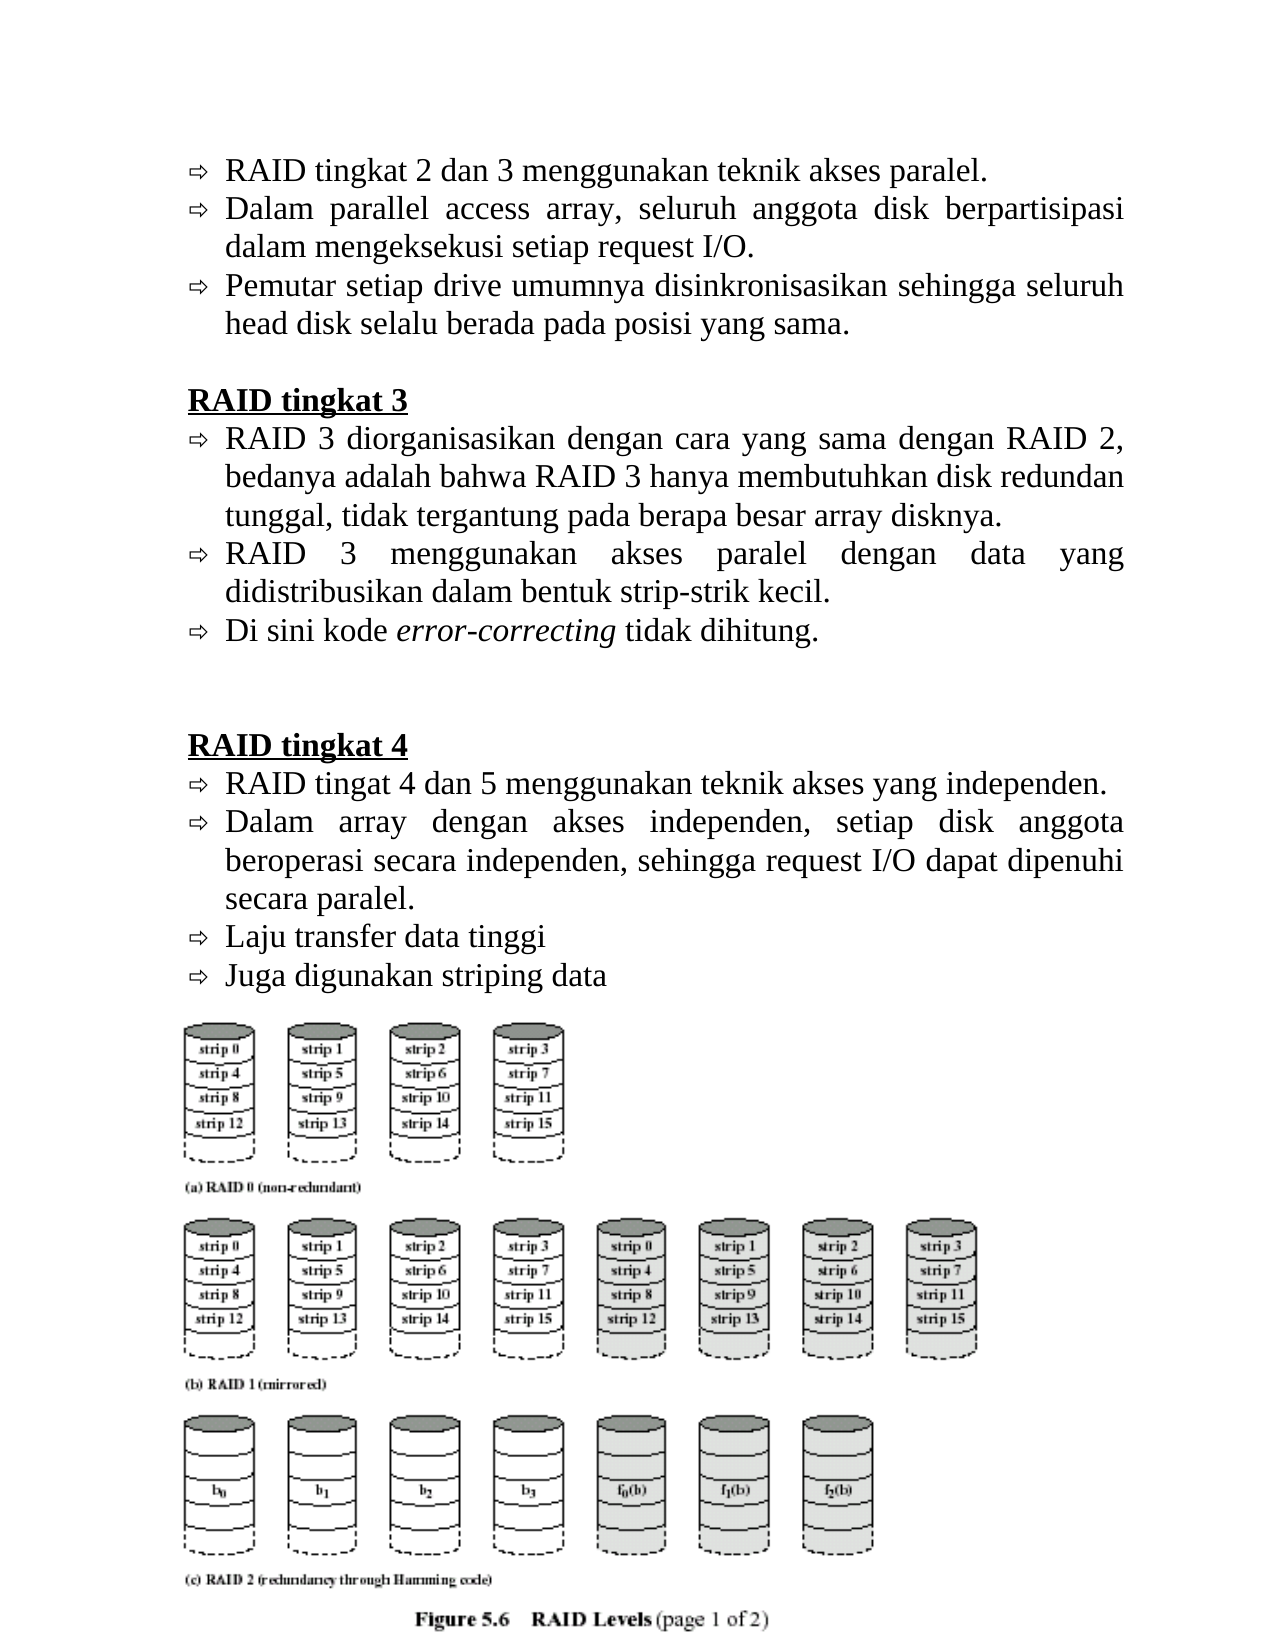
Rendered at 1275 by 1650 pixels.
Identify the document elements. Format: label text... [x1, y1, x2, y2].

list RAID tingat 4 dan 5 menggunakan teknik akses yang independen. [187, 763, 1125, 802]
list Dalam parallel access array, seluruh anggota disk berpartisipasi dalam mengeksekusi setiap request I/O. [187, 188, 1125, 265]
list RAID 3 diorganisasikan dengan cara yang sama dengan RAID 2, bedanya adalah bahwa RAID 3 hanya membutuhkan disk redundan tunggal, tidak tergantung pada berapa besar array disknya. [187, 418, 1125, 533]
text RAID tingkat 3 [187, 380, 1125, 418]
list Di sini kode error-correcting tidak dihitung. [187, 610, 1125, 648]
text RAID tingkat 4 [187, 725, 1125, 763]
list RAID tingkat 2 dan 3 menggunakan teknik akses paralel. [187, 150, 1125, 188]
list Pemutar setiap drive umumnya disinkronisasikan sehingga seluruh head disk selalu berada pada posisi yang sama. [187, 265, 1125, 342]
picture [168, 1012, 992, 1642]
list RAID 3 menggunakan akses paralel dengan data yang didistribusikan dalam bentuk strip-strik kecil. [187, 533, 1125, 610]
list Dalam array dengan akses independen, setiap disk anggota beroperasi secara independen, sehingga request I/O dapat dipenuhi secara paralel. [187, 802, 1125, 917]
list Laju transfer data tinggi [187, 917, 1125, 955]
list Juga digunakan striping data [187, 955, 1125, 993]
